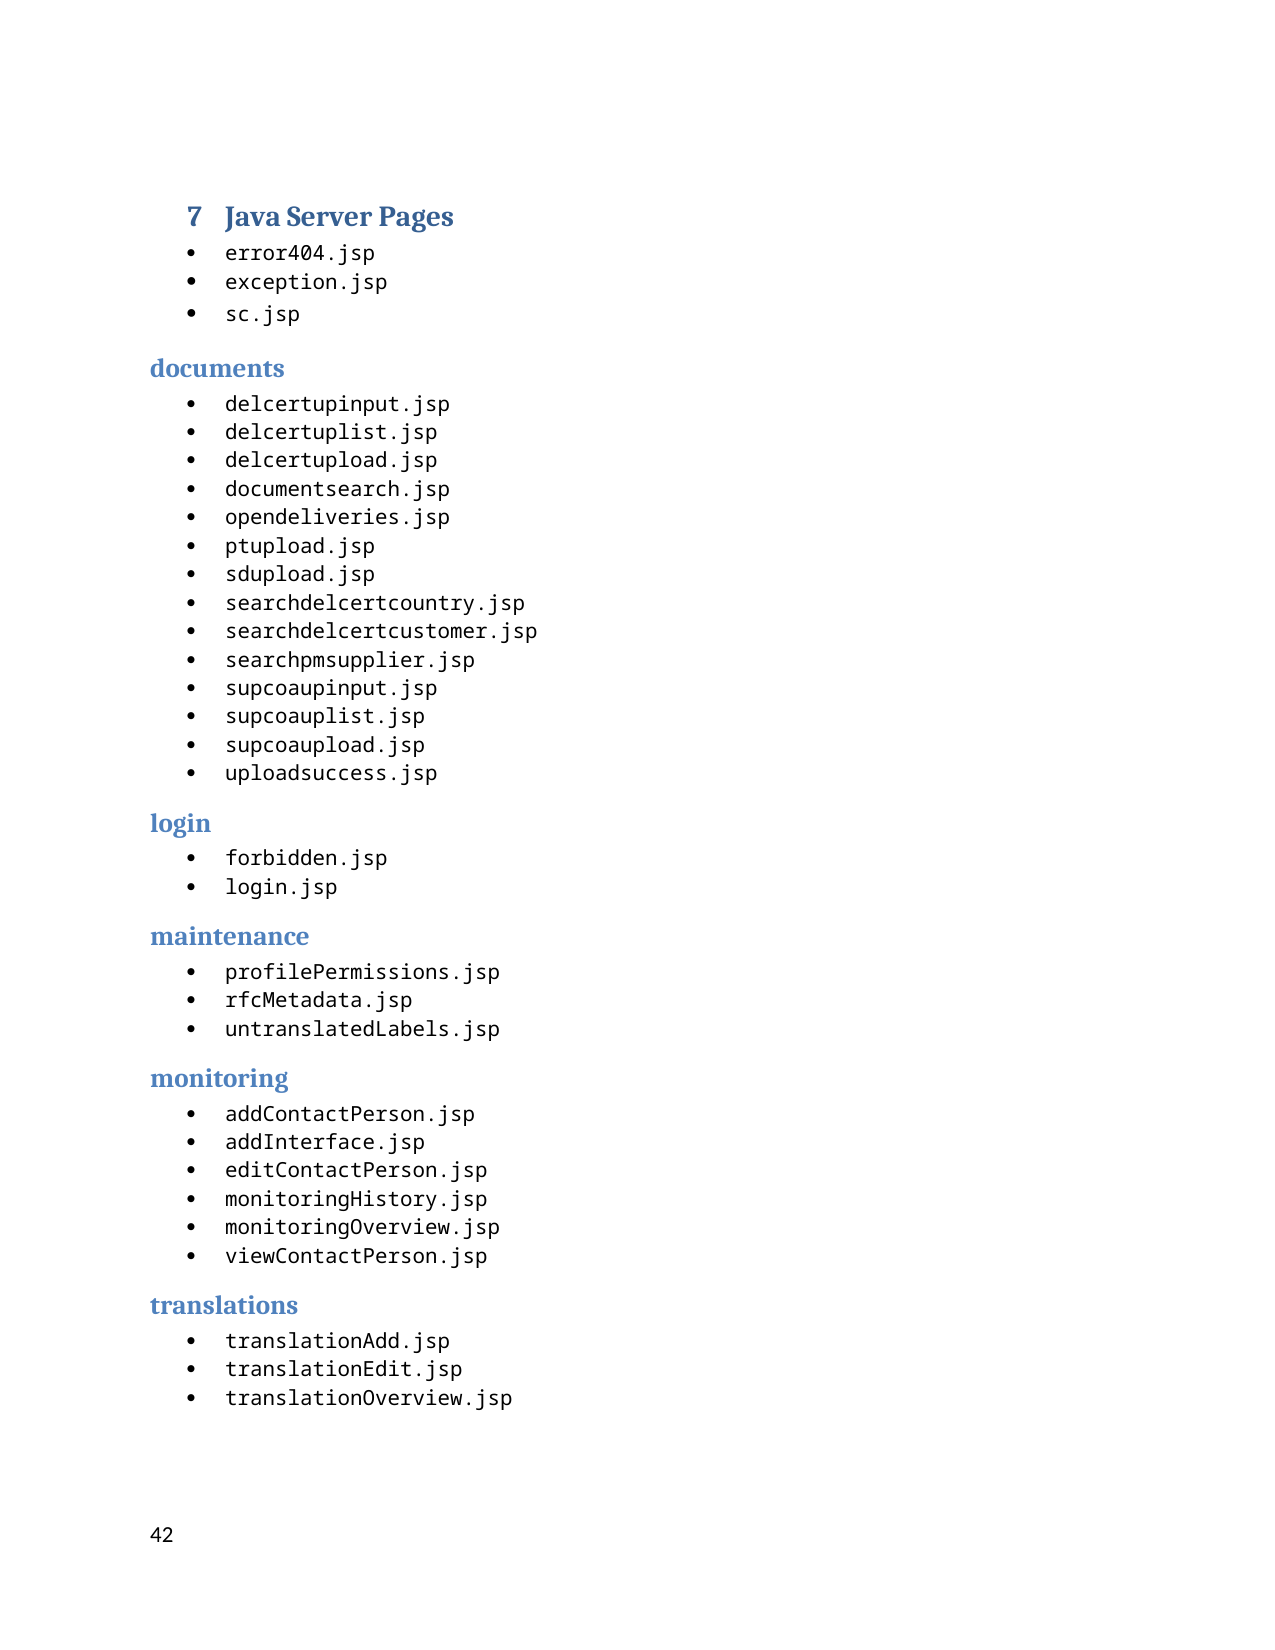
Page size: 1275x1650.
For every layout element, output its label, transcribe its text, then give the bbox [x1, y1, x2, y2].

list rfcMetadata.jsp [187, 985, 1125, 1014]
subtitle translations [150, 1290, 1125, 1321]
list searchdelcertcustomer.jsp [187, 616, 1125, 645]
list searchpmsupplier.jsp [187, 645, 1125, 673]
list supcoauplist.jsp [187, 702, 1125, 730]
list translationAdd.jsp [187, 1326, 1125, 1354]
list monitoringHistory.jsp [187, 1184, 1125, 1212]
list documentsearch.jsp [187, 474, 1125, 502]
subtitle maintenance [150, 921, 1125, 952]
list ptupload.jsp [187, 531, 1125, 559]
list translationOverview.jsp [187, 1383, 1125, 1411]
subtitle Java Server Pages [187, 200, 1125, 233]
list supcoaupinput.jsp [187, 673, 1125, 702]
subtitle documents [150, 353, 1125, 384]
list profilePermissions.jsp [187, 957, 1125, 985]
list addInterface.jsp [187, 1127, 1125, 1156]
list opendeliveries.jsp [187, 502, 1125, 531]
list error404.jsp [187, 238, 1125, 267]
subtitle monitoring [150, 1063, 1125, 1094]
list translationEdit.jsp [187, 1354, 1125, 1383]
list delcertuplist.jsp [187, 417, 1125, 446]
list delcertupload.jsp [187, 446, 1125, 474]
list delcertupinput.jsp [187, 389, 1125, 417]
list forbidden.jsp [187, 843, 1125, 872]
list sc.jsp [187, 299, 1125, 328]
list exception.jsp [187, 267, 1125, 295]
list monitoringOverview.jsp [187, 1212, 1125, 1241]
list addContactPerson.jsp [187, 1099, 1125, 1127]
list login.jsp [187, 872, 1125, 900]
list searchdelcertcountry.jsp [187, 588, 1125, 616]
subtitle login [150, 808, 1125, 839]
list editContactPerson.jsp [187, 1156, 1125, 1184]
list uploadsuccess.jsp [187, 758, 1125, 787]
list untranslatedLabels.jsp [187, 1014, 1125, 1042]
list sdupload.jsp [187, 559, 1125, 588]
list viewContactPerson.jsp [187, 1241, 1125, 1269]
list supcoaupload.jsp [187, 730, 1125, 758]
